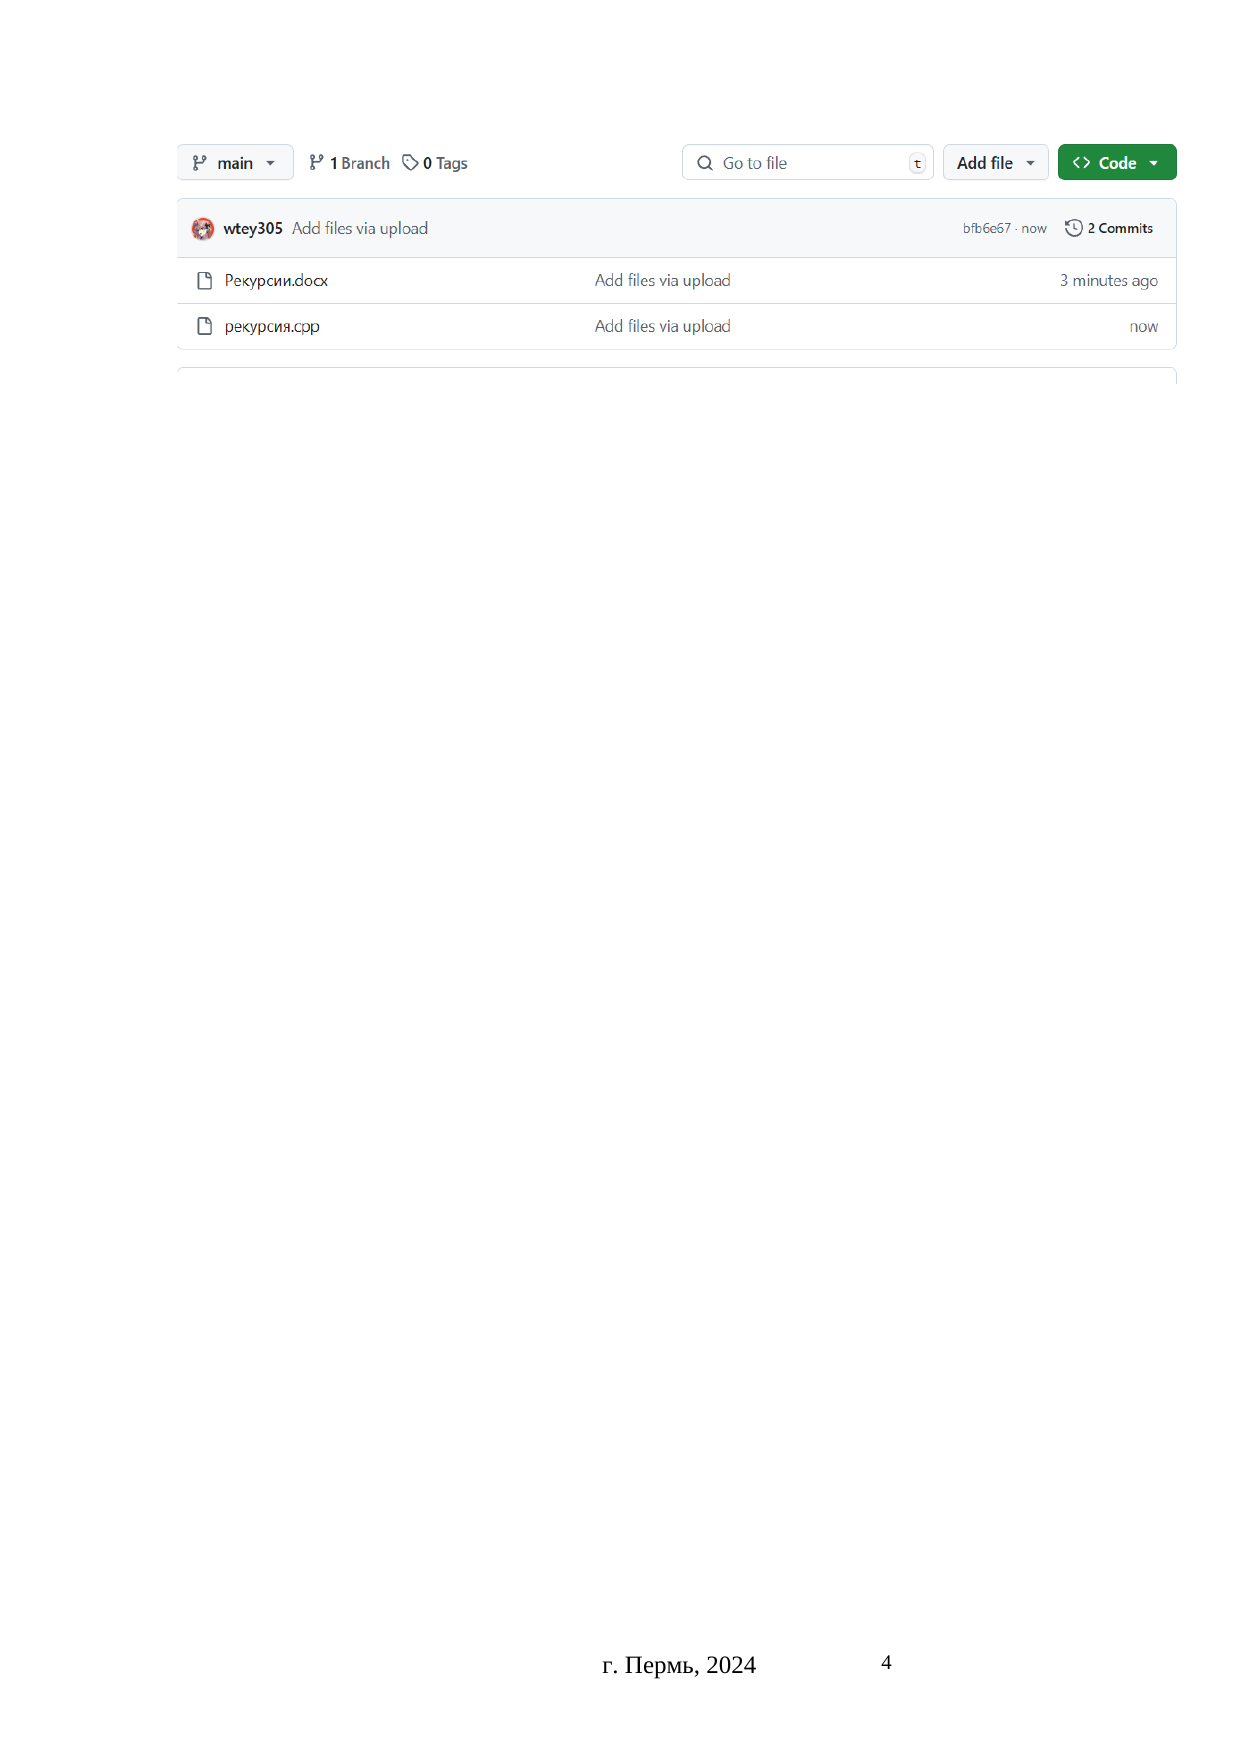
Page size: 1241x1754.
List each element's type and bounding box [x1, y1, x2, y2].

picture [177, 118, 1182, 384]
